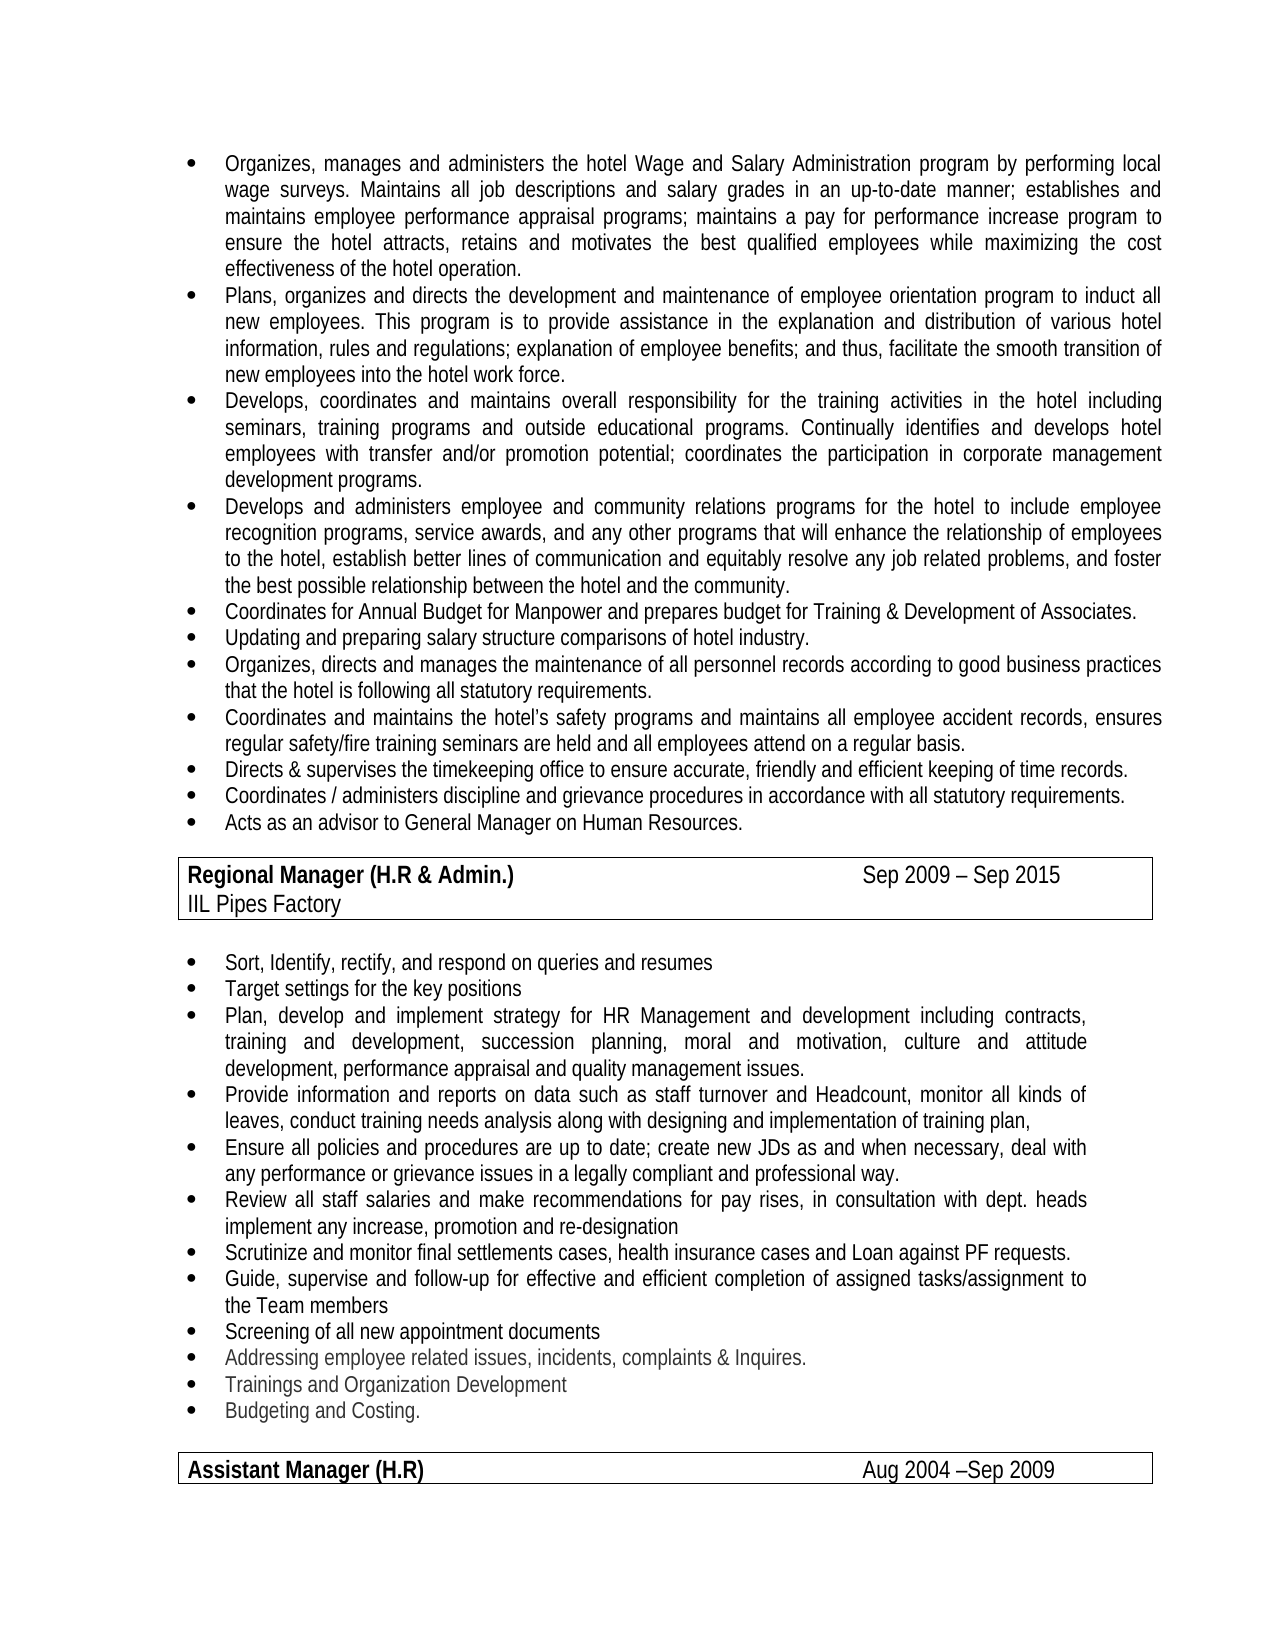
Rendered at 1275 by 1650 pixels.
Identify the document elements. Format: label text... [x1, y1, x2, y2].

list Updating and preparing salary structure comparisons of hotel industry. [187, 624, 1162, 651]
list Develops and administers employee and community relations programs for the hotel to include employee recognition programs, service awards, and any other programs that will enhance the relationship of employees to the hotel, establish better lines of communication and equitably resolve any job related problems, and foster the best possible relationship between the hotel and the community. [187, 493, 1162, 598]
list Coordinates and maintains the hotel’s safety programs and maintains all employee accident records, ensures regular safety/fire training seminars are held and all employees attend on a regular basis. [187, 703, 1162, 756]
list Guide, supervise and follow-up for effective and efficient completion of assigned tasks/assignment to the Team members [187, 1265, 1087, 1318]
list Trainings and Organization Development [187, 1371, 1087, 1397]
list Develops, coordinates and maintains overall responsibility for the training activities in the hotel including seminars, training programs and outside educational programs. Continually identifies and develops hotel employees with transfer and/or promotion potential; coordinates the participation in corporate management development programs. [187, 387, 1162, 493]
list Provide information and reports on data such as staff turnover and Headcount, monitor all kinds of leaves, conduct training needs analysis along with designing and implementation of training plan, [187, 1081, 1087, 1133]
list Scrutinize and monitor final settlements cases, health insurance cases and Loan against PF requests. [187, 1239, 1087, 1265]
list Directs & supervises the timekeeping office to ensure accurate, friendly and efficient keeping of time records. [187, 756, 1162, 782]
list Organizes, manages and administers the hotel Wage and Salary Administration program by performing local wage surveys. Maintains all job descriptions and salary grades in an up-to-date manner; establishes and maintains employee performance appraisal programs; maintains a pay for performance increase program to ensure the hotel attracts, retains and motivates the best qualified employees while maximizing the cost effectiveness of the hotel operation. [187, 150, 1162, 282]
list Budgeting and Costing. [187, 1397, 1087, 1423]
text Assistant Manager (H.R) Aug 2004 –Sep 2009 [179, 1453, 1152, 1483]
list Addressing employee related issues, incidents, complaints & Inquires. [187, 1344, 1087, 1371]
list Review all staff salaries and make recommendations for pay rises, in consultation with dept. heads implement any increase, promotion and re-designation [187, 1186, 1087, 1239]
list Target settings for the key positions [187, 975, 1087, 1002]
list Sort, Identify, rectify, and respond on queries and resumes [187, 949, 1087, 975]
list Ensure all policies and procedures are up to date; create new JDs as and when necessary, deal with any performance or grievance issues in a legally compliant and professional way. [187, 1133, 1087, 1186]
list Coordinates / administers discipline and grievance procedures in accordance with all statutory requirements. [187, 782, 1162, 809]
list Coordinates for Annual Budget for Manpower and prepares budget for Training & Development of Associates. [187, 598, 1162, 624]
list Organizes, directs and manages the maintenance of all personnel records according to good business practices that the hotel is following all statutory requirements. [187, 651, 1162, 703]
list Plans, organizes and directs the development and maintenance of employee orientation program to induct all new employees. This program is to provide assistance in the explanation and distribution of various hotel information, rules and regulations; explanation of employee benefits; and thus, facilitate the smooth transition of new employees into the hotel work force. [187, 282, 1162, 387]
text IIL Pipes Factory [179, 885, 1152, 919]
list Acts as an advisor to General Manager on Human Resources. [187, 809, 1162, 835]
list Plan, develop and implement strategy for HR Management and development including contracts, training and development, succession planning, moral and motivation, culture and attitude development, performance appraisal and quality management issues. [187, 1002, 1087, 1081]
list Screening of all new appointment documents [187, 1318, 1087, 1344]
text Regional Manager (H.R & Admin.) Sep 2009 – Sep 2015 [179, 858, 1152, 885]
